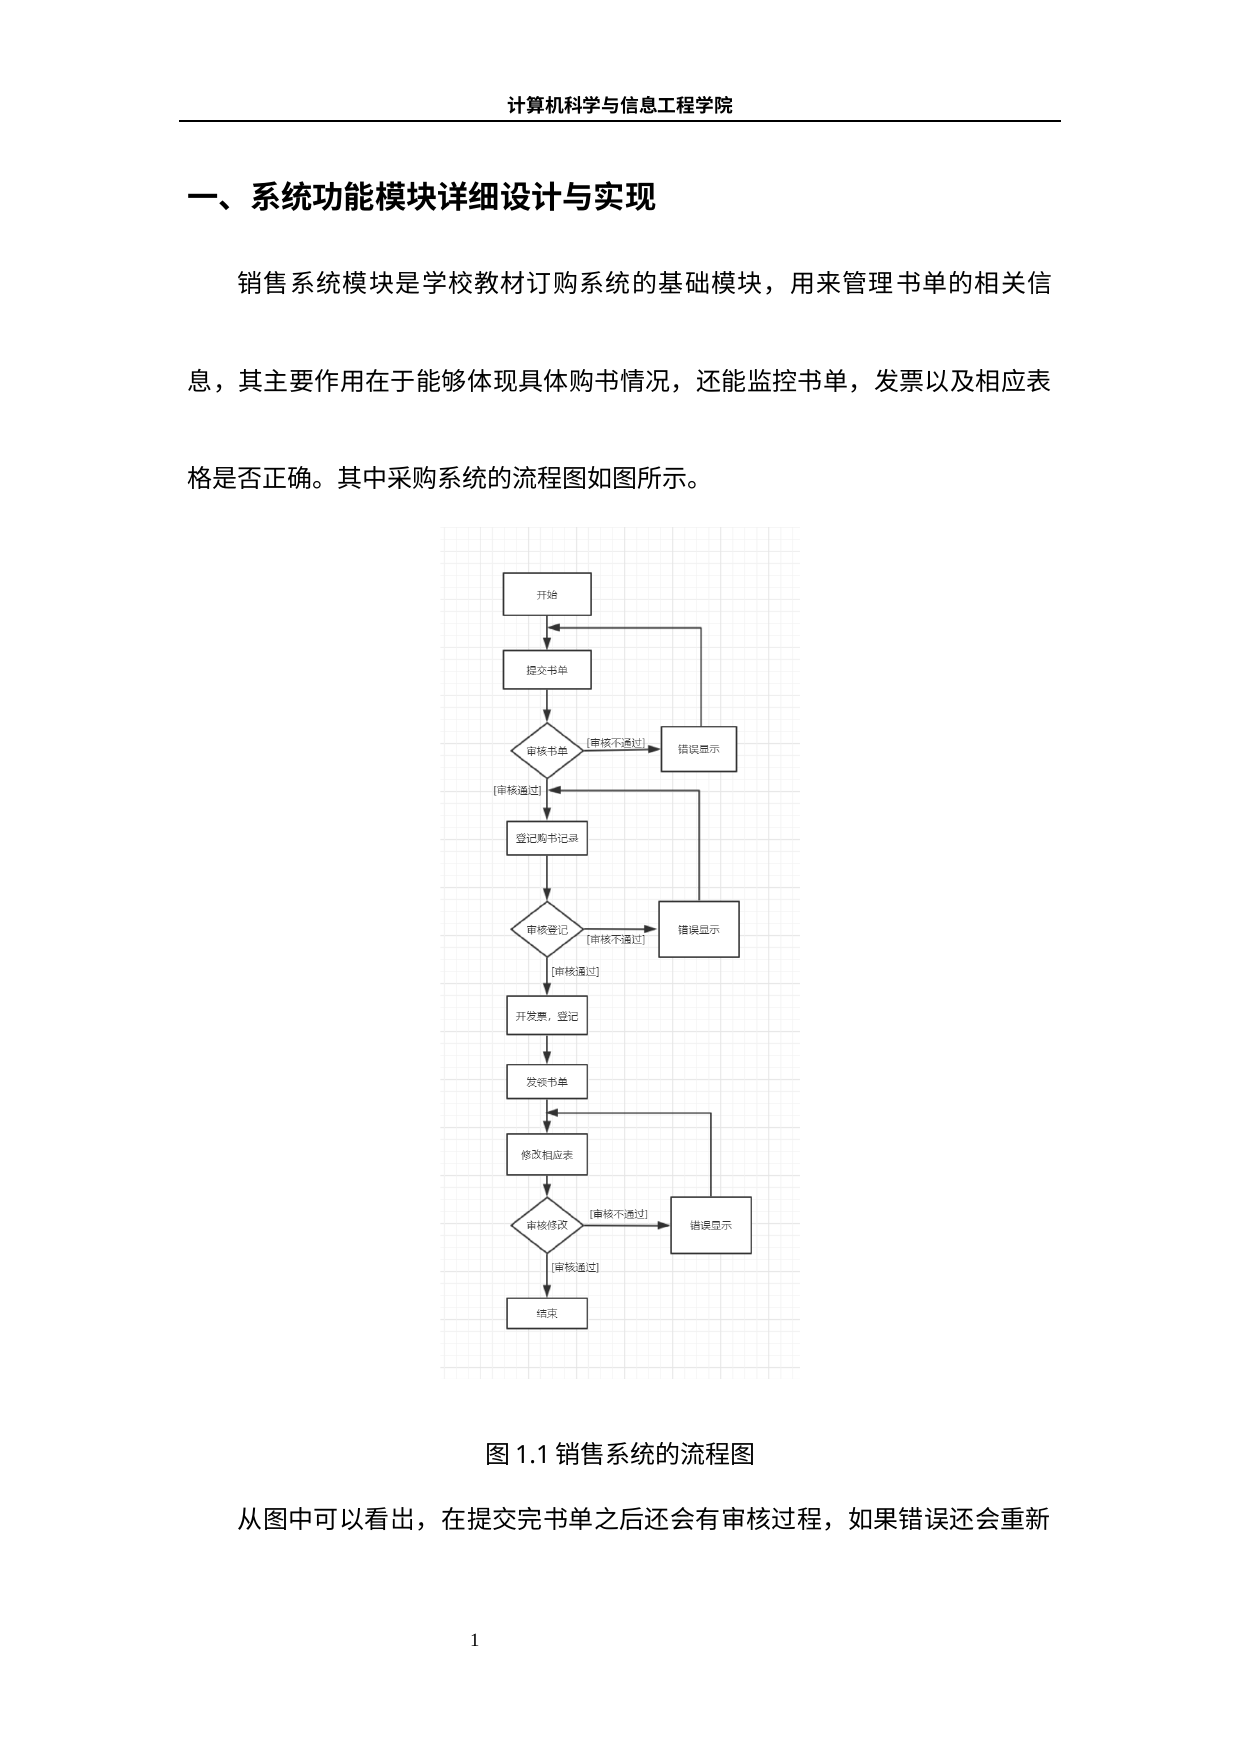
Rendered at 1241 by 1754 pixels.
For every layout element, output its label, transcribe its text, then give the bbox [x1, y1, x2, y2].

text 销售系统模块是学校教材订购系统的基础模块，用来管理书单的相关信息，其主要作用在于能够体现具体购书情况，还能监控书单，发票以及相应表格是否正确。其中采购系统的流程图如图所示。 [187, 249, 1053, 509]
picture [440, 527, 800, 1379]
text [187, 1485, 1053, 1550]
list 一、系统功能模块详细设计与实现 [187, 162, 1053, 227]
text 图1.1销售系统的流程图 [187, 1420, 1053, 1485]
